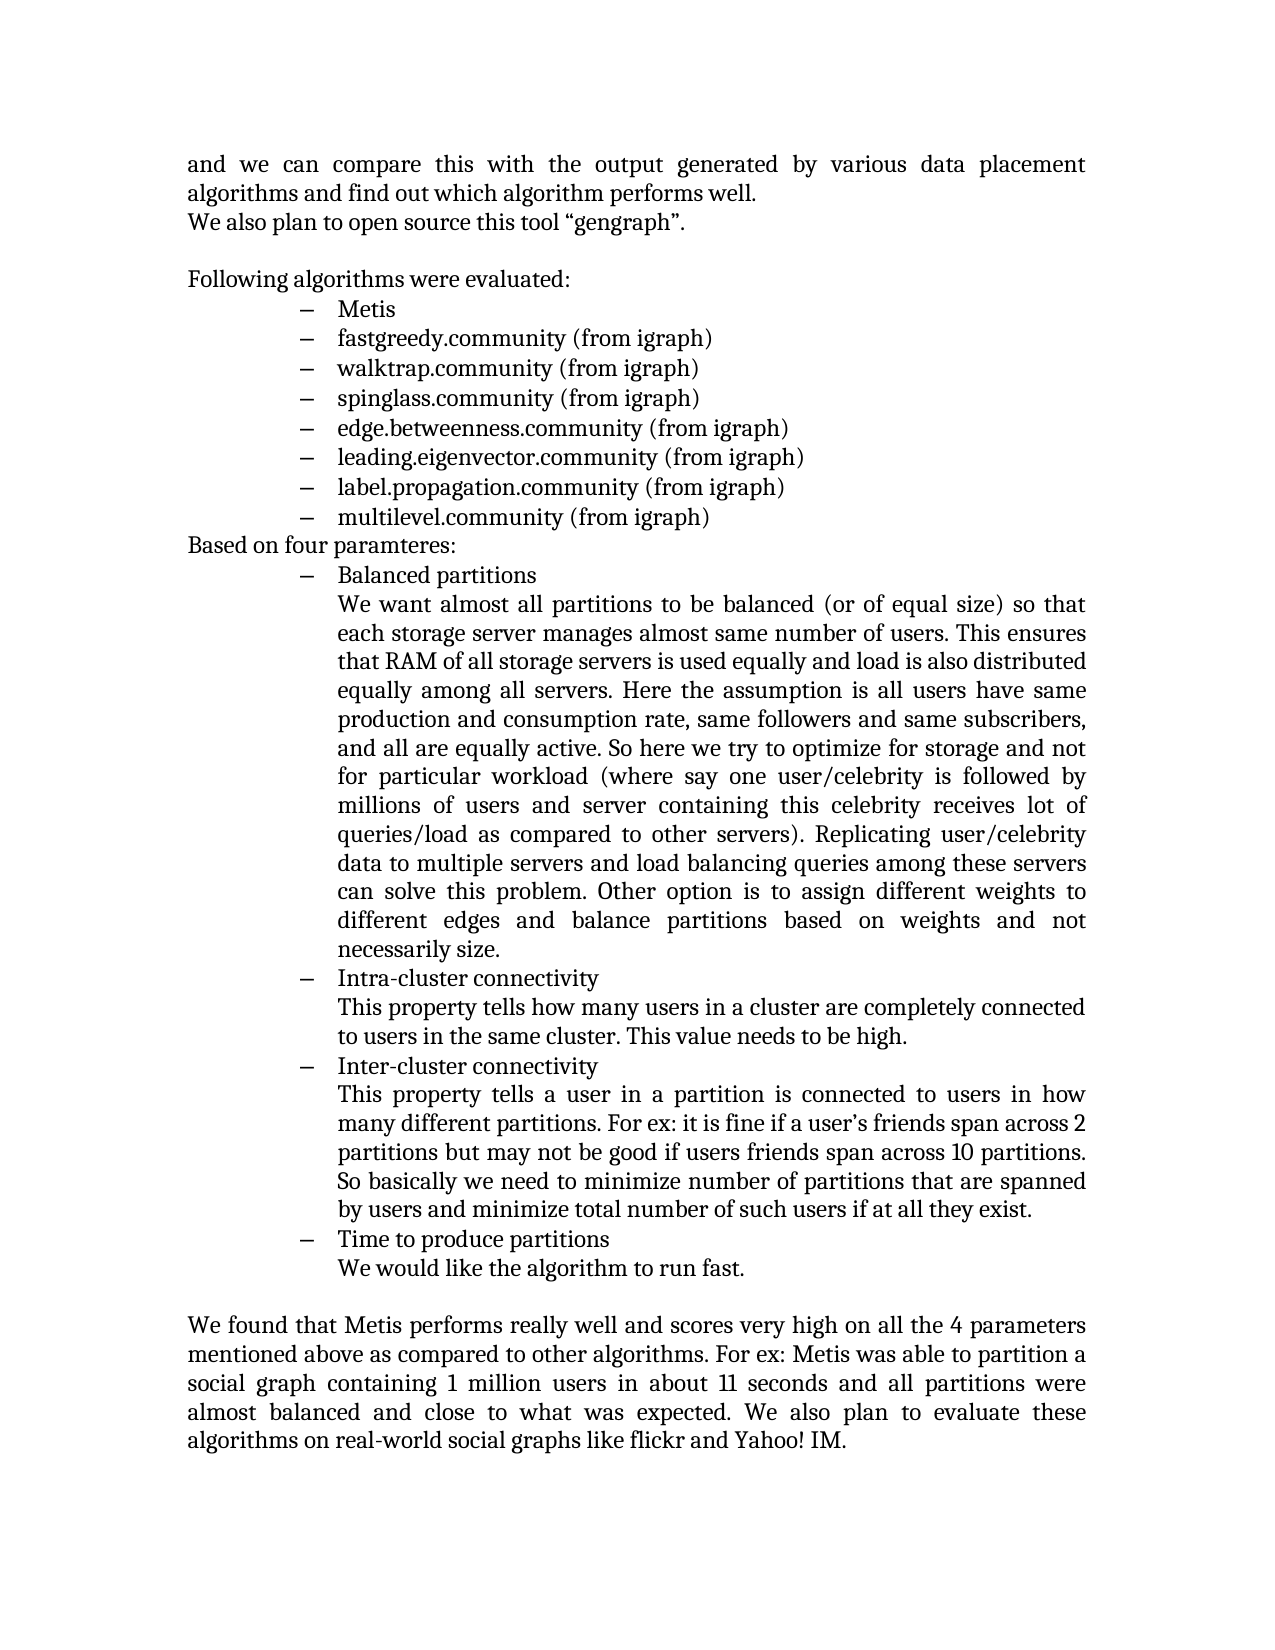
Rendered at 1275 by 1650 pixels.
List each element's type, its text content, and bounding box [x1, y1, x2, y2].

text Based on four paramteres: [187, 531, 1087, 560]
text This property tells how many users in a cluster are completely connected to users in the same cluster. This value needs to be high. [337, 993, 1087, 1051]
text We also plan to open source this tool “gengraph”. [187, 207, 1087, 236]
text Following algorithms were evaluated: [187, 265, 1087, 294]
list Time to produce partitions [300, 1224, 1087, 1254]
list leading.eigenvector.community (from igraph) [300, 442, 1087, 472]
list walktrap.community (from igraph) [300, 353, 1087, 383]
text We would like the algorithm to run fast. [337, 1254, 1087, 1282]
list Inter-cluster connectivity [300, 1051, 1087, 1080]
text This property tells a user in a partition is connected to users in how many different partitions. For ex: it is fine if a user’s friends span across 2 partitions but may not be good if users friends span across 10 partitions. So basically we need to minimize number of partitions that are spanned by users and minimize total number of such users if at all they exist. [337, 1080, 1087, 1224]
list label.propagation.community (from igraph) [300, 472, 1087, 502]
text We want almost all partitions to be balanced (or of equal size) so that each storage server manages almost same number of users. This ensures that RAM of all storage servers is used equally and load is also distributed equally among all servers. Here the assumption is all users have same production and consumption rate, same followers and same subscribers, and all are equally active. So here we try to optimize for storage and not for particular workload (where say one user/celebrity is followed by millions of users and server containing this celebrity receives lot of queries/load as compared to other servers). Replicating user/celebrity data to multiple servers and load balancing queries among these servers can solve this problem. Other option is to assign different weights to different edges and balance partitions based on weights and not necessarily size. [337, 590, 1087, 963]
list fastgreedy.community (from igraph) [300, 323, 1087, 353]
list Balanced partitions [300, 560, 1087, 590]
list Metis [300, 294, 1087, 323]
list Intra-cluster connectivity [300, 963, 1087, 993]
list multilevel.community (from igraph) [300, 502, 1087, 531]
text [187, 150, 1087, 207]
text We found that Metis performs really well and scores very high on all the 4 parameters mentioned above as compared to other algorithms. For ex: Metis was able to partition a social graph containing 1 million users in about 11 seconds and all partitions were almost balanced and close to what was expected. We also plan to evaluate these algorithms on real-world social graphs like flickr and Yahoo! IM. [187, 1311, 1087, 1455]
list spinglass.community (from igraph) [300, 383, 1087, 412]
list edge.betweenness.community (from igraph) [300, 412, 1087, 442]
